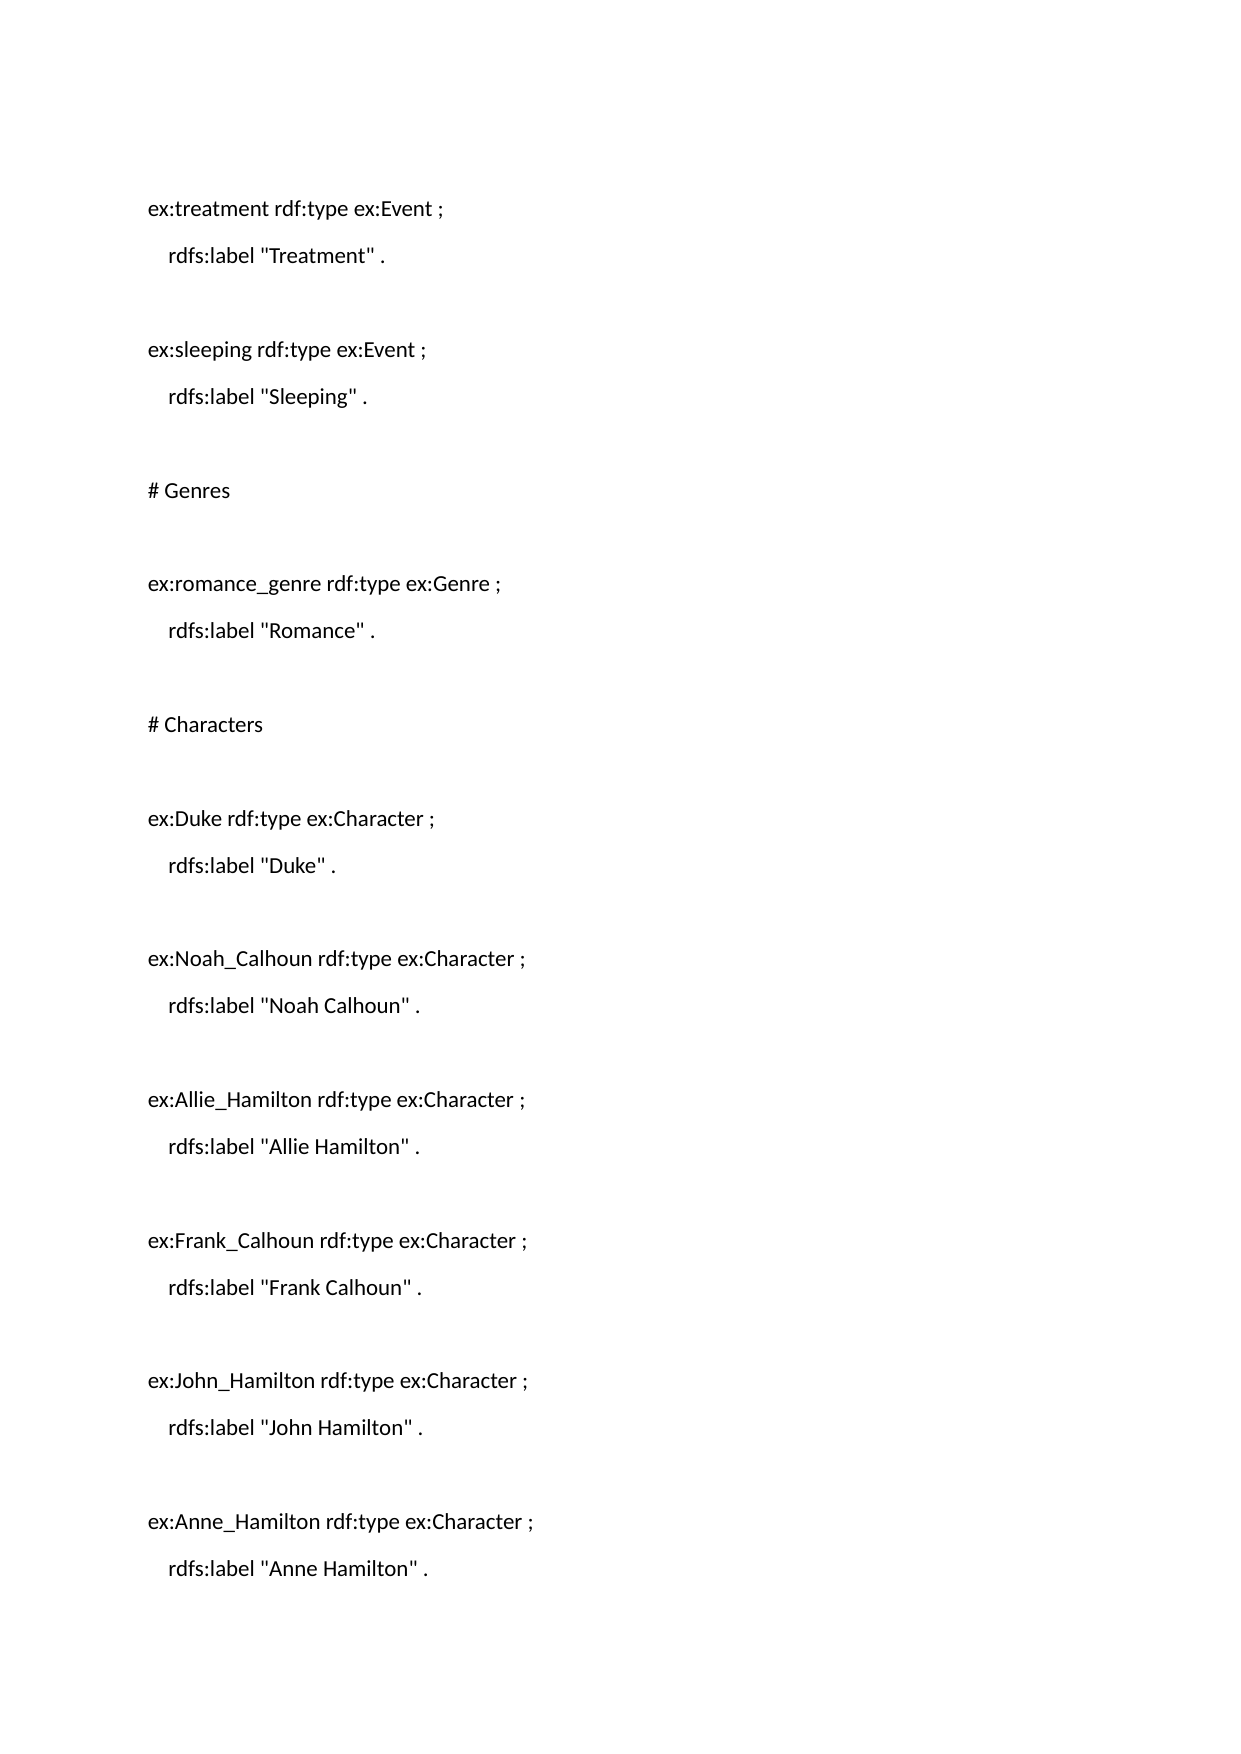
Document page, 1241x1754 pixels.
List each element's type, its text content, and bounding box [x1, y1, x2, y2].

text # Genres [148, 476, 1093, 504]
text ex:Duke rdf:type ex:Character ; [148, 804, 1093, 832]
text ex:Frank_Calhoun rdf:type ex:Character ; [148, 1226, 1093, 1254]
text rdfs:label "Treatment" . [148, 241, 1093, 269]
text rdfs:label "Duke" . [148, 851, 1093, 879]
text ex:Anne_Hamilton rdf:type ex:Character ; [148, 1507, 1093, 1535]
text ex:sleeping rdf:type ex:Event ; [148, 335, 1093, 363]
text ex:John_Hamilton rdf:type ex:Character ; [148, 1366, 1093, 1394]
text # Characters [148, 710, 1093, 738]
text rdfs:label "Anne Hamilton" . [148, 1554, 1093, 1582]
text ex:Noah_Calhoun rdf:type ex:Character ; [148, 944, 1093, 972]
text ex:romance_genre rdf:type ex:Genre ; [148, 569, 1093, 597]
text rdfs:label "Noah Calhoun" . [148, 991, 1093, 1019]
text rdfs:label "Frank Calhoun" . [148, 1273, 1093, 1301]
text rdfs:label "Sleeping" . [148, 382, 1093, 410]
text rdfs:label "Romance" . [148, 616, 1093, 644]
text rdfs:label "Allie Hamilton" . [148, 1132, 1093, 1160]
text ex:Allie_Hamilton rdf:type ex:Character ; [148, 1085, 1093, 1113]
text ex:treatment rdf:type ex:Event ; [148, 194, 1093, 222]
text rdfs:label "John Hamilton" . [148, 1413, 1093, 1441]
